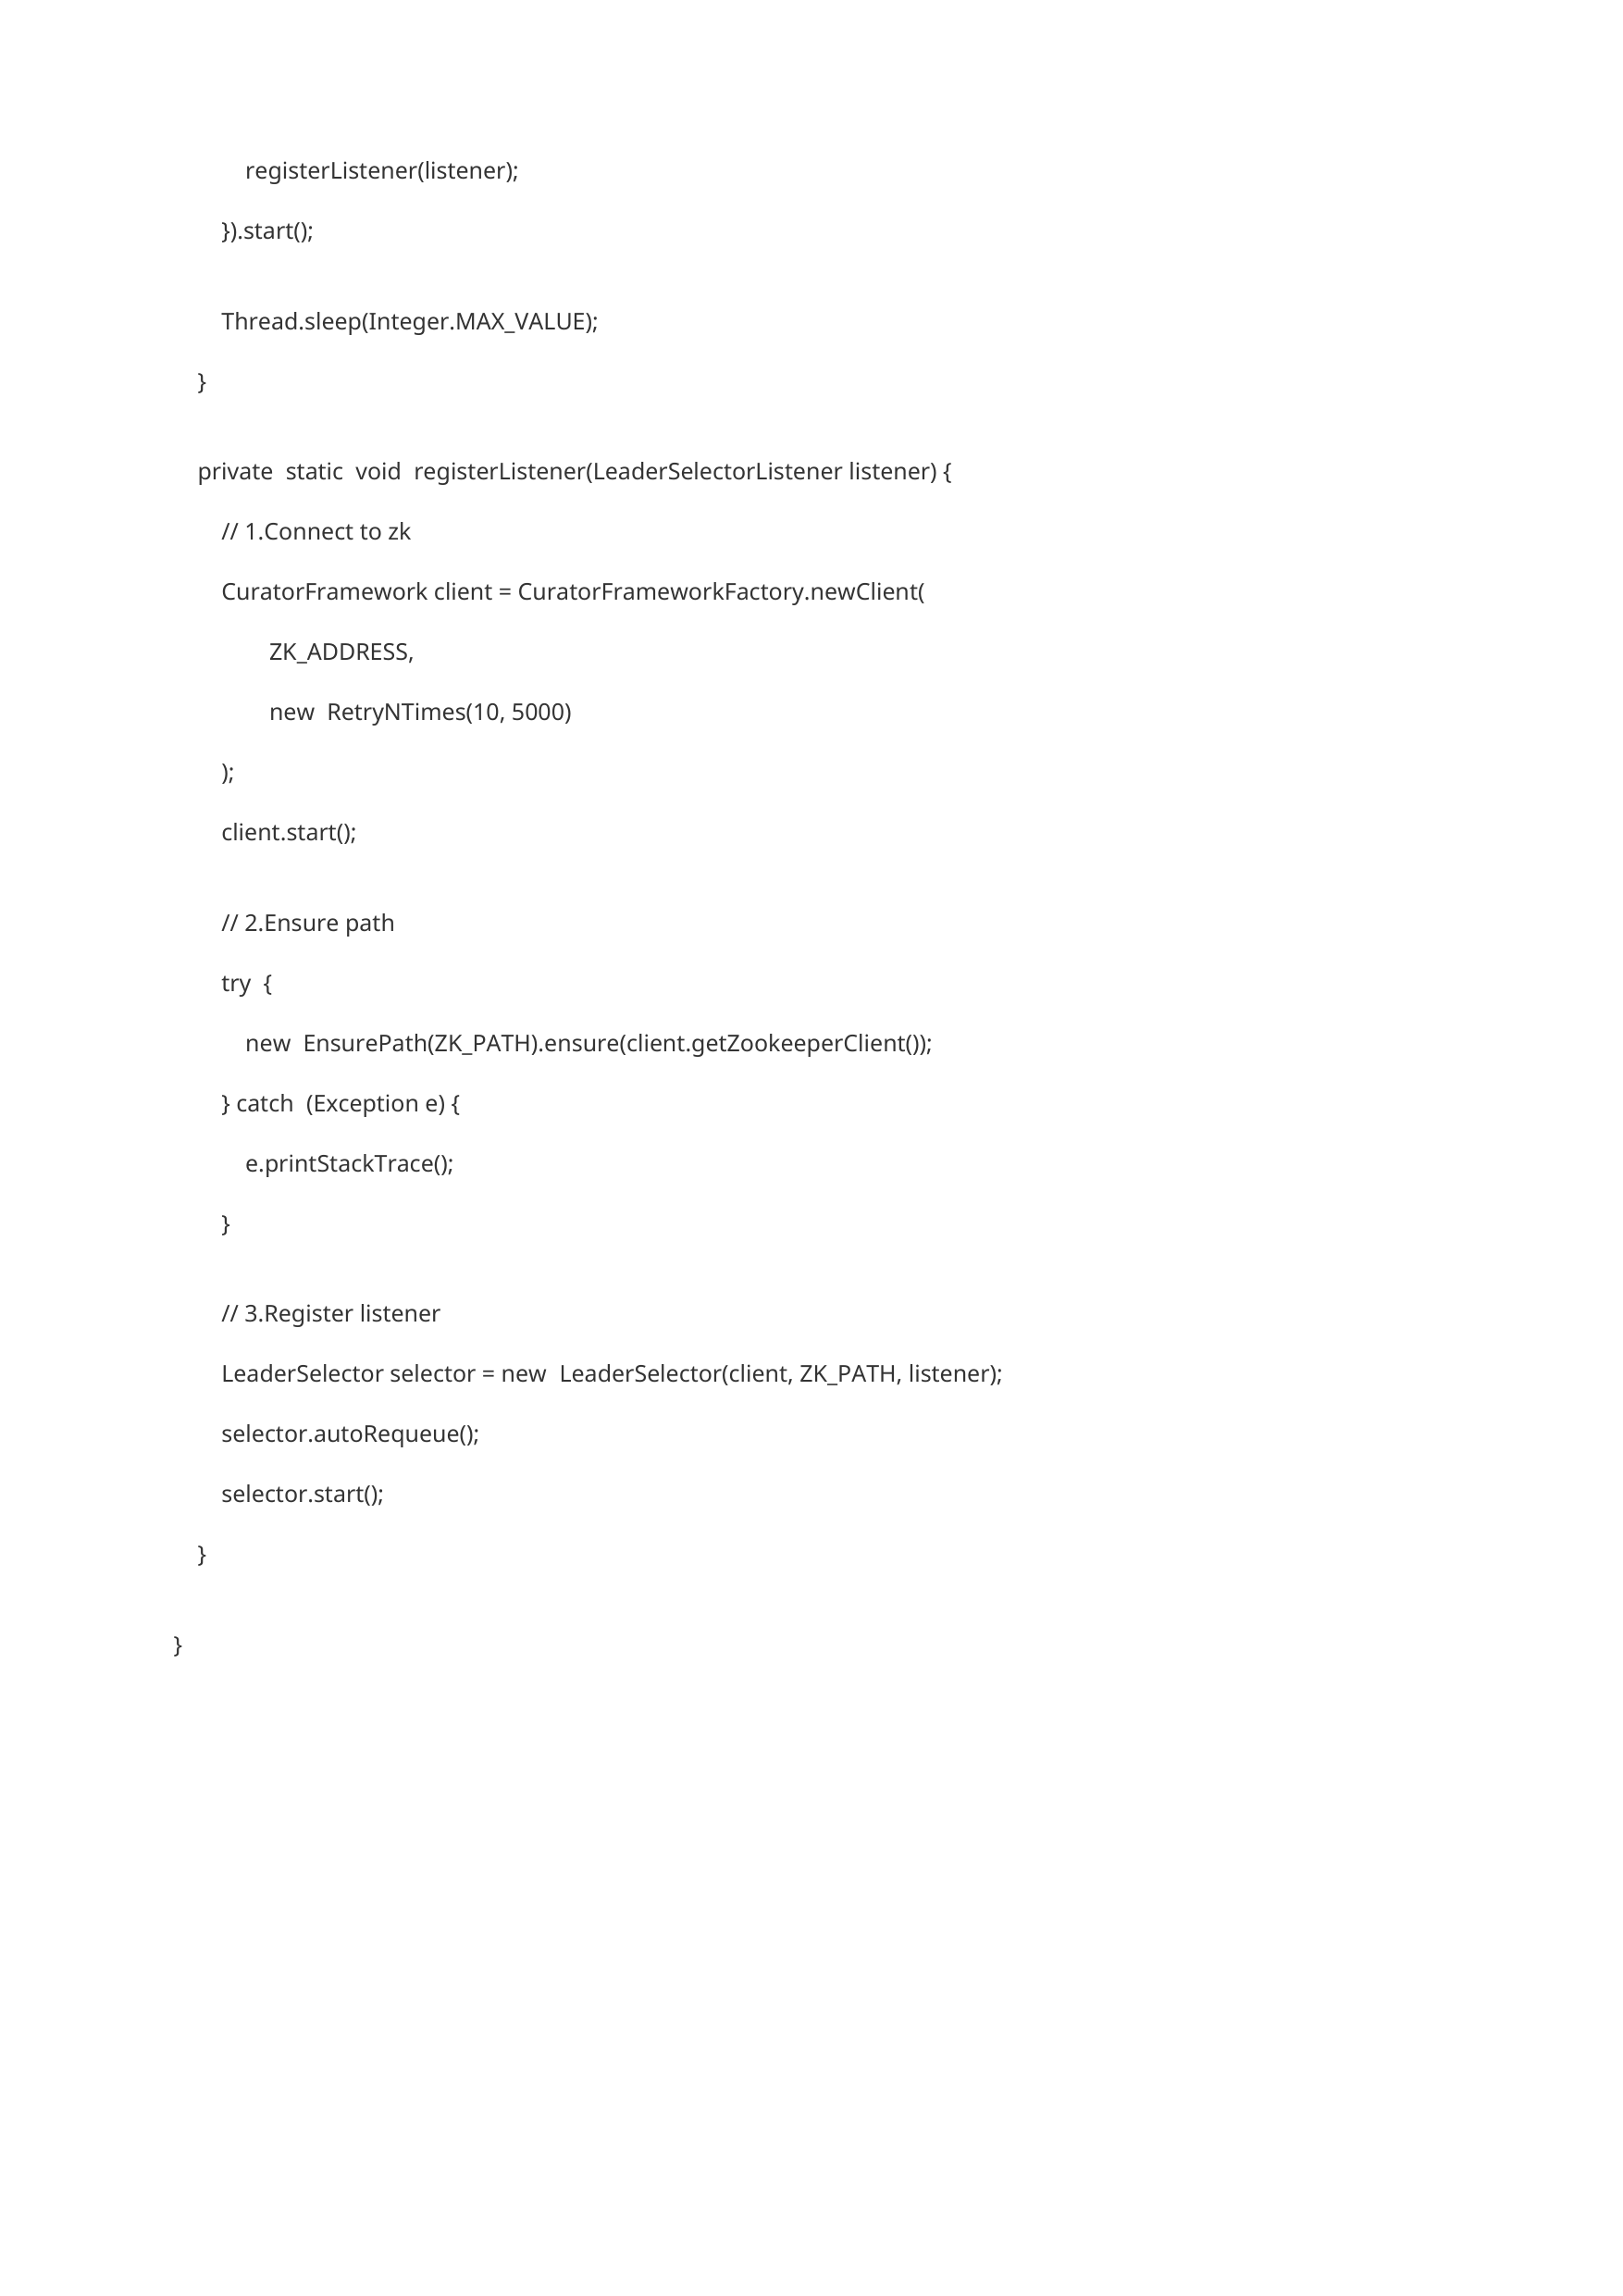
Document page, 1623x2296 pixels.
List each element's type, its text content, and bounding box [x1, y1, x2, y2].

text selector.autoRequeue(); [173, 1403, 1449, 1463]
text try { [173, 952, 1449, 1012]
text } [173, 351, 1449, 411]
text } [173, 1523, 1449, 1583]
text selector.start(); [173, 1463, 1449, 1523]
text // 2.Ensure path [173, 892, 1449, 952]
text } [173, 1614, 1449, 1674]
text } [173, 1193, 1449, 1253]
text new EnsurePath(ZK_PATH).ensure(client.getZookeeperClient()); [173, 1012, 1449, 1073]
text ZK_ADDRESS, [173, 621, 1449, 681]
text }).start(); [173, 200, 1449, 260]
text e.printStackTrace(); [173, 1133, 1449, 1193]
text client.start(); [173, 801, 1449, 862]
text // 3.Register listener [173, 1283, 1449, 1343]
text // 1.Connect to zk [173, 501, 1449, 561]
text ); [173, 741, 1449, 801]
text registerListener(listener); [173, 140, 1449, 200]
text CuratorFramework client = CuratorFrameworkFactory.newClient( [173, 561, 1449, 621]
text } catch (Exception e) { [173, 1073, 1449, 1133]
text private static void registerListener(LeaderSelectorListener listener) { [173, 441, 1449, 501]
text Thread.sleep(Integer.MAX_VALUE); [173, 291, 1449, 351]
text LeaderSelector selector = new LeaderSelector(client, ZK_PATH, listener); [173, 1343, 1449, 1403]
text new RetryNTimes(10, 5000) [173, 681, 1449, 741]
